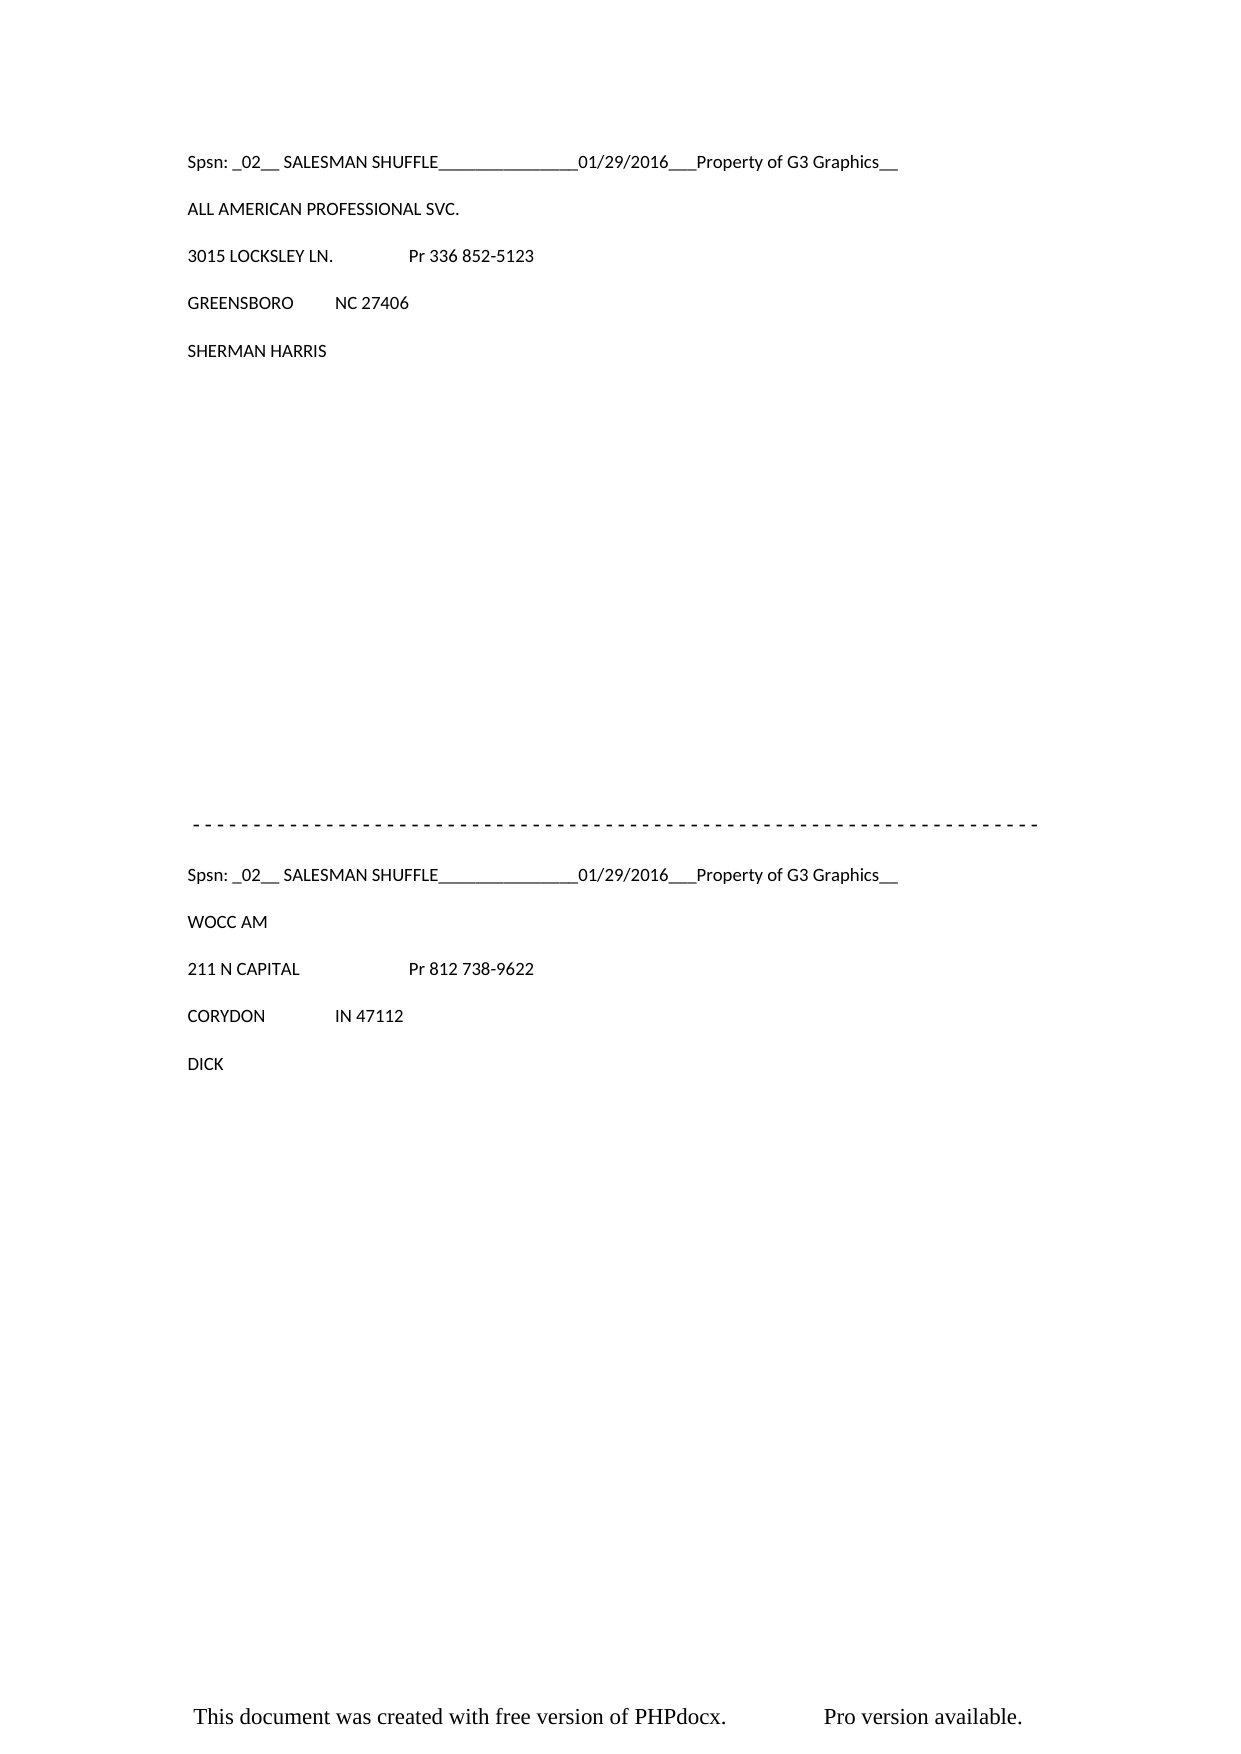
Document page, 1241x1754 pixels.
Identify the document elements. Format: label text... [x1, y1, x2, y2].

text DICK [187, 1052, 1053, 1075]
text Spsn: _02__ SALESMAN SHUFFLE_______________01/29/2016___Property of G3 Graphics__ [187, 150, 1053, 173]
text SHERMAN HARRIS [187, 339, 1053, 362]
text CORYDON IN 47112 [187, 1005, 1053, 1028]
text GREENSBORO NC 27406 [187, 292, 1053, 314]
text 211 N CAPITAL Pr 812 738-9622 [187, 957, 1053, 980]
text WOCC AM [187, 910, 1053, 933]
text ALL AMERICAN PROFESSIONAL SVC. [187, 197, 1053, 220]
text 3015 LOCKSLEY LN. Pr 336 852-5123 [187, 244, 1053, 267]
text - - - - - - - - - - - - - - - - - - - - - - - - - - - - - - - - - - - - - - - - - - - - - - - - - - - - - - - - - - - - - - - - - - - - - - [187, 810, 1053, 838]
text Spsn: _02__ SALESMAN SHUFFLE_______________01/29/2016___Property of G3 Graphics__ [187, 863, 1053, 886]
